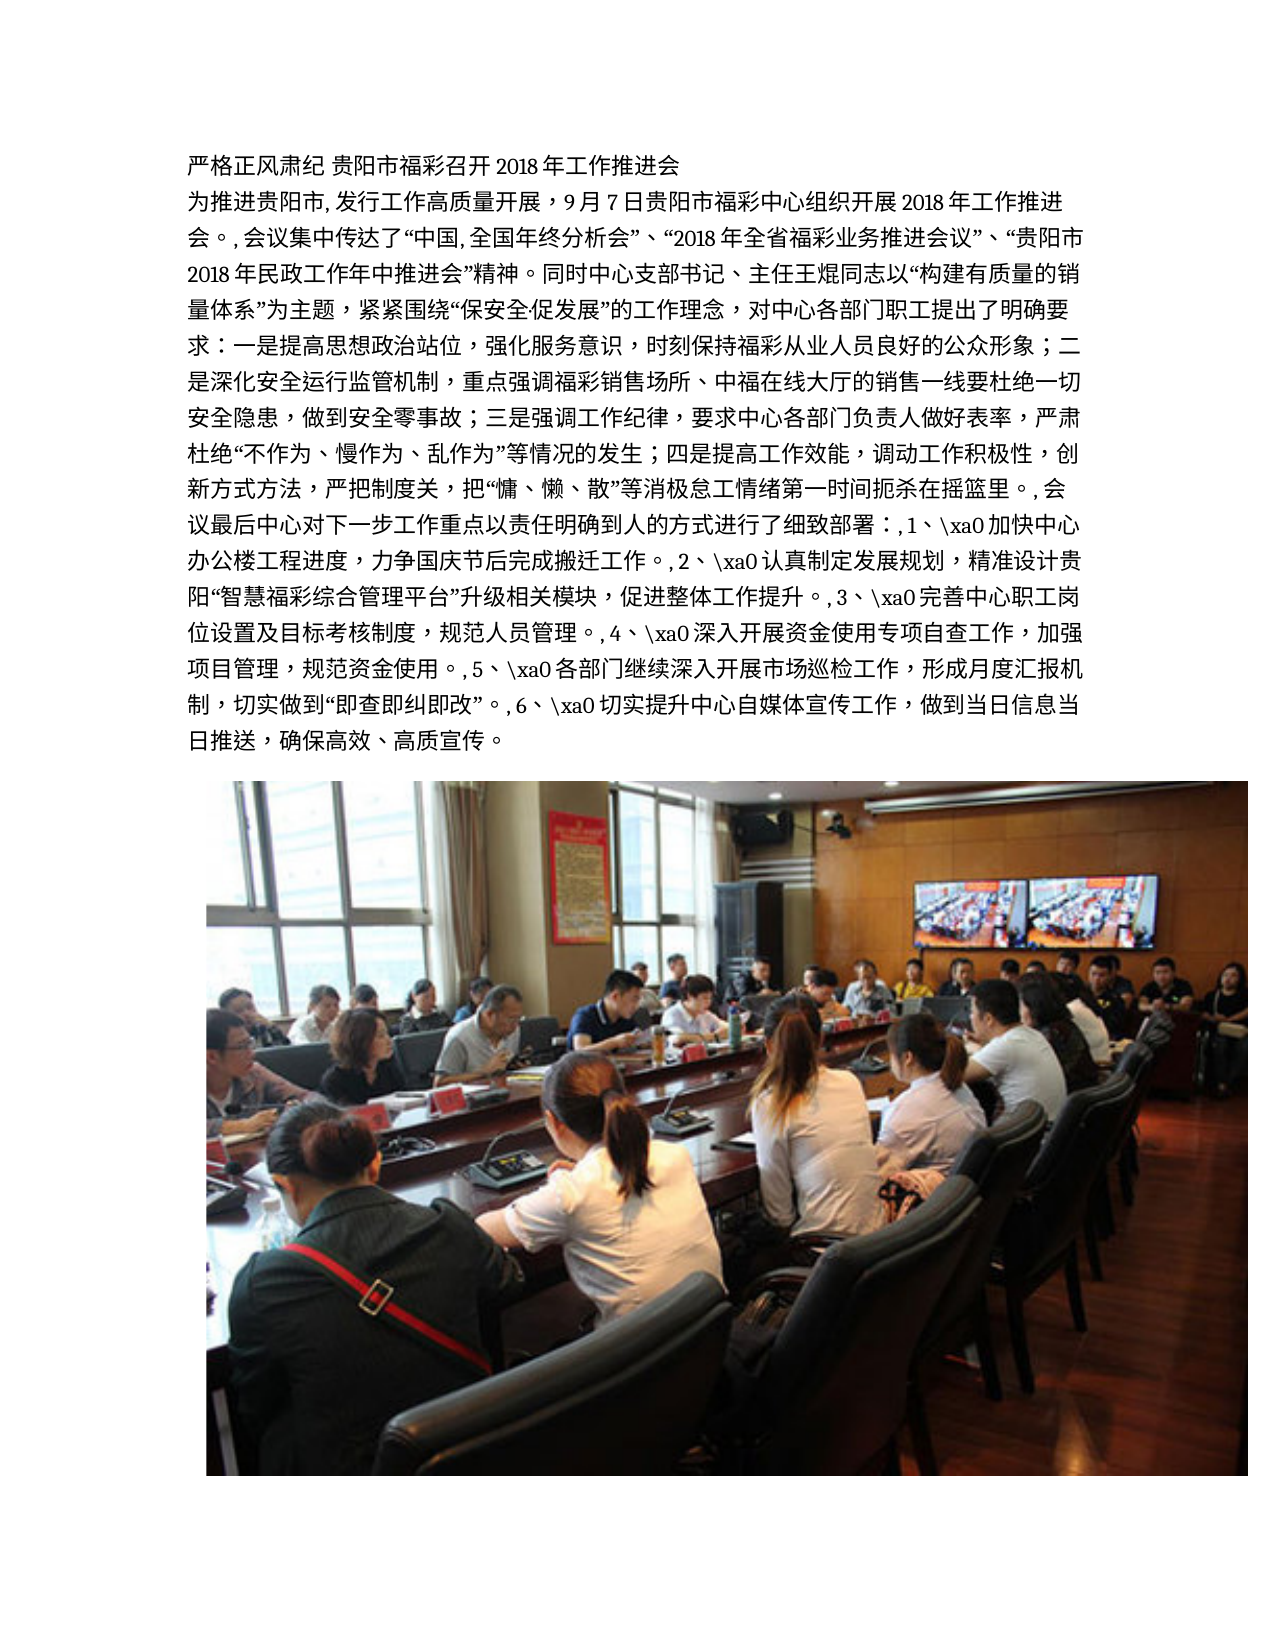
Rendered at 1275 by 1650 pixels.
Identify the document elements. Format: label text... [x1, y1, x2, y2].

picture [206, 781, 1248, 1476]
text 严格正风肃纪 贵阳市福彩召开2018年工作推进会 为推进贵阳市, 发行工作高质量开展，9月7日贵阳市福彩中心组织开展2018年工作推进会。, 会议集中传达了“中国, 全国年终分析会”、“2018年全省福彩业务推进会议”、“贵阳市2018年民政工作年中推进会”精神。同时中心支部书记、主任王焜同志以“构建有质量的销量体系”为主题，紧紧围绕“保安全·促发展”的工作理念，对中心各部门职工提出了明确要求：一是提高思想政治站位，强化服务意识，时刻保持福彩从业人员良好的公众形象；二是深化安全运行监管机制，重点强调福彩销售场所、中福在线大厅的销售一线要杜绝一切安全隐患，做到安全零事故；三是强调工作纪律，要求中心各部门负责人做好表率，严肃杜绝“不作为、慢作为、乱作为”等情况的发生；四是提高工作效能，调动工作积极性，创新方式方法，严把制度关，把“慵、懒、散”等消极怠工情绪第一时间扼杀在摇篮里。, 会议最后中心对下一步工作重点以责任明确到人的方式进行了细致部署：, 1、\xa0加快中心办公楼工程进度，力争国庆节后完成搬迁工作。, 2、\xa0认真制定发展规划，精准设计贵阳“智慧福彩综合管理平台”升级相关模块，促进整体工作提升。, 3、\xa0完善中心职工岗位设置及目标考核制度，规范人员管理。, 4、\xa0深入开展资金使用专项自查工作，加强项目管理，规范资金使用。, 5、\xa0各部门继续深入开展市场巡检工作，形成月度汇报机制，切实做到“即查即纠即改”。, 6、\xa0切实提升中心自媒体宣传工作，做到当日信息当日推送，确保高效、高质宣传。 [187, 150, 1087, 756]
